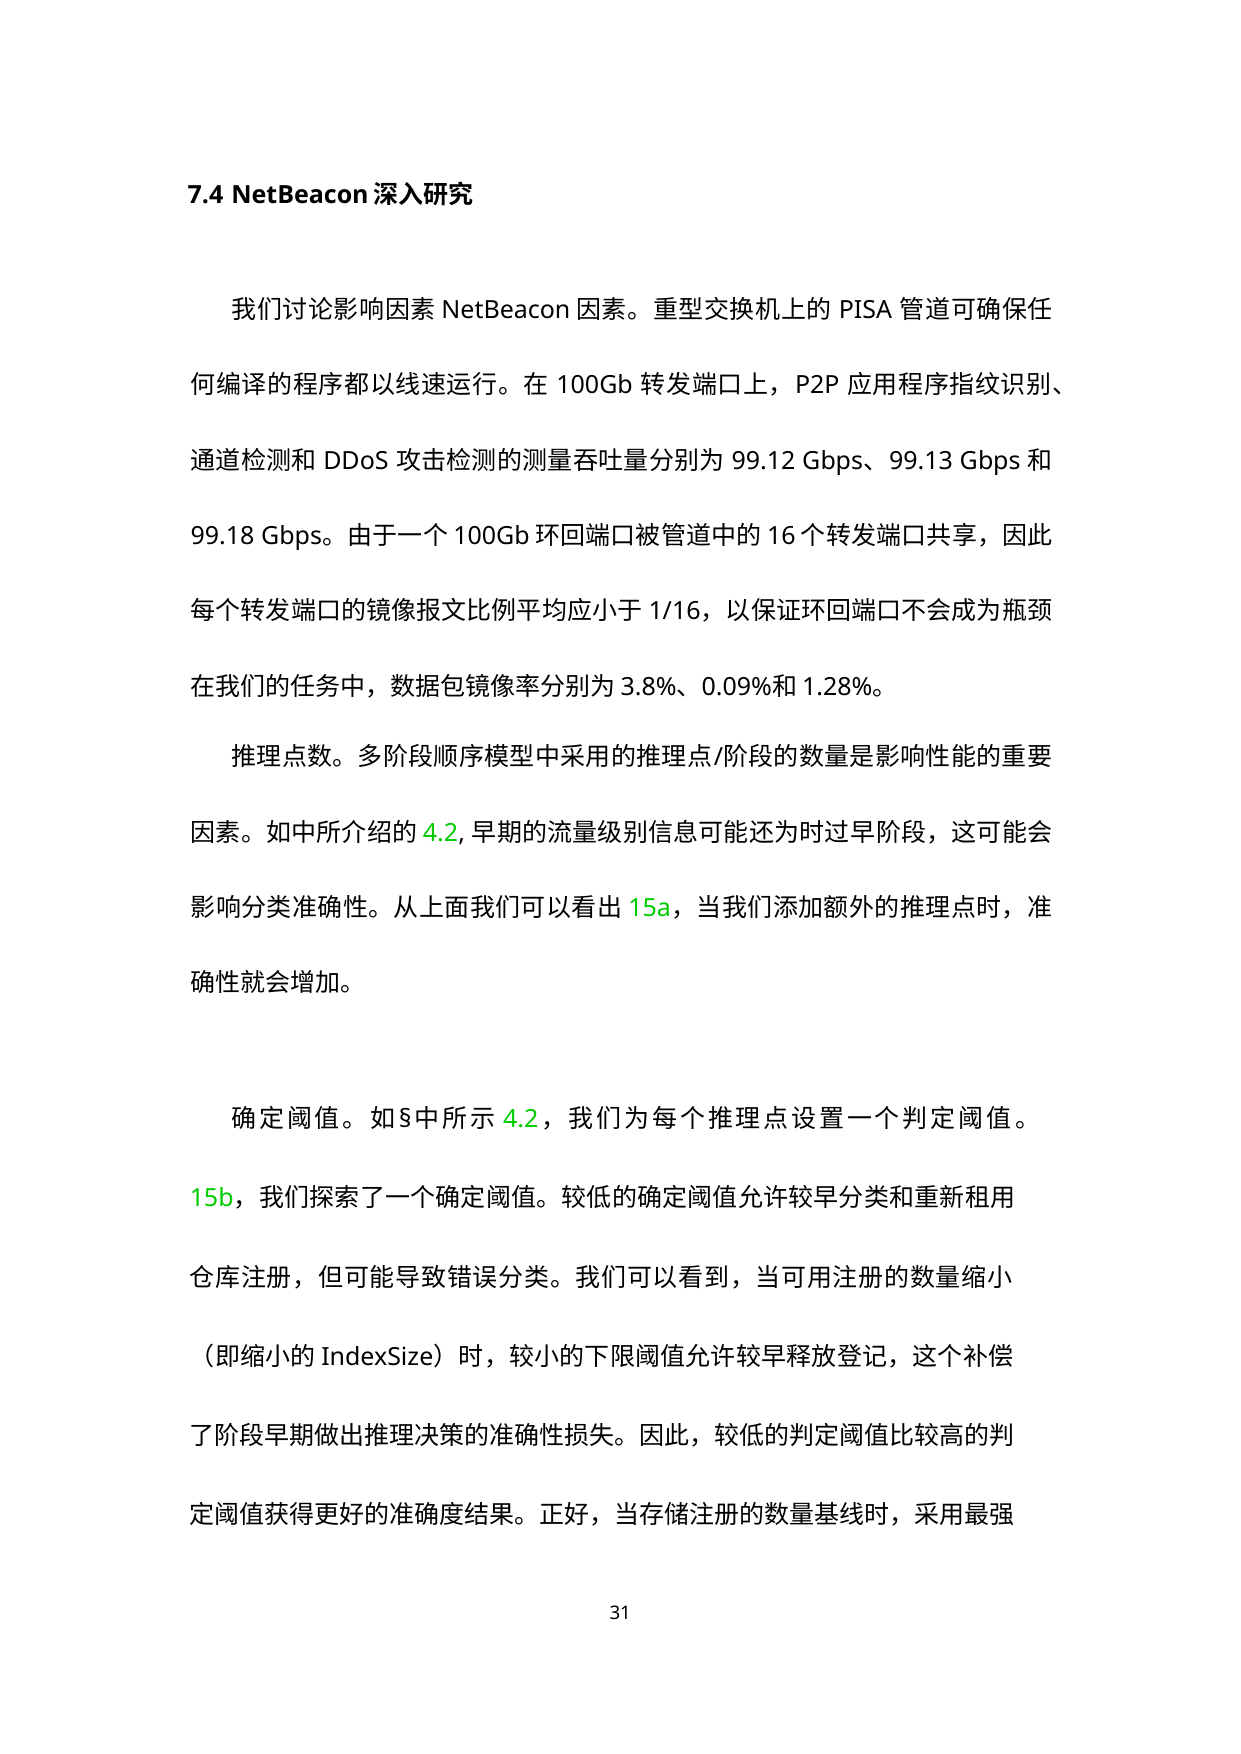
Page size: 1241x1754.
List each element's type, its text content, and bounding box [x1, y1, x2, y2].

text 我们讨论影响因素NetBeacon因素。重型交换机上的 PISA 管道可确保任何编译的程序都以线速运行。在 100Gb 转发端口上，P2P 应用程序指纹识别、通道检测和 DDoS 攻击检测的测量吞吐量分别为 99.12 Gbps、99.13 Gbps 和 99.18 Gbps。由于一个100Gb环回端口被管道中的16个转发端口共享，因此每个转发端口的镜像报文比例平均应小于1/16，以保证环回端口不会成为瓶颈在我们的任务中，数据包镜像率分别为3.8%、0.09%和1.28%。 [190, 275, 1053, 717]
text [189, 1084, 1015, 1546]
text 推理点数。多阶段顺序模型中采用的推理点/阶段的数量是影响性能的重要因素。如中所介绍的4.2, 早期的流量级别信息可能还为时过早阶段，这可能会影响分类准确性。从上面我们可以看出15a，当我们添加额外的推理点时，准确性就会增加。 [190, 722, 1053, 1013]
subtitle 7.4 NetBeacon深入研究 [187, 160, 1053, 225]
